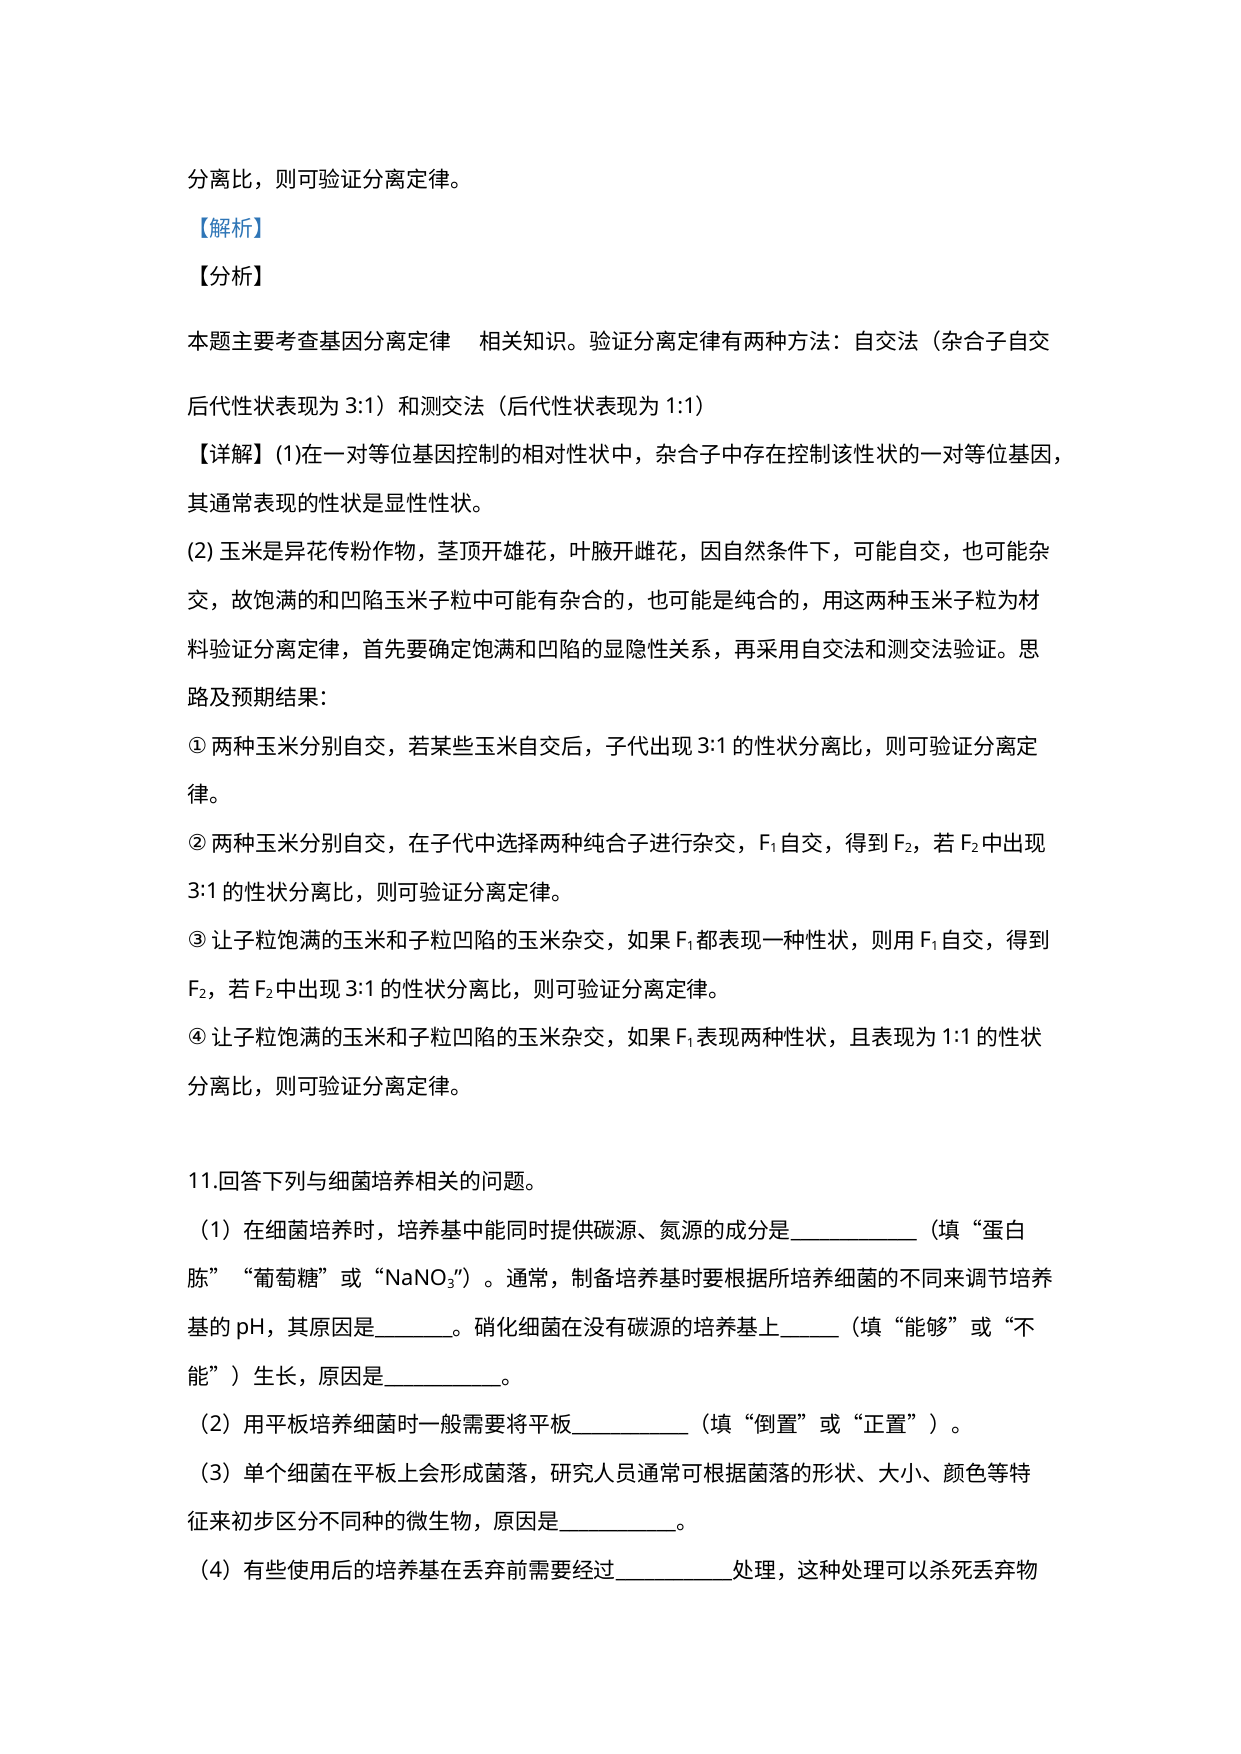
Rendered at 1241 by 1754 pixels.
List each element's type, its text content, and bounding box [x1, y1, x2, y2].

text 本题主要考查基因分离定律相关知识。验证分离定律有两种方法：自交法（杂合子自交后代性状表现为3:1）和测交法（后代性状表现为1:1） [187, 307, 1053, 421]
text 【分析】 [187, 259, 1053, 291]
text （2）用平板培养细菌时一般需要将平板____________（填“倒置”或“正置”）。 [187, 1407, 1053, 1439]
text ④让子粒饱满的玉米和子粒凹陷的玉米杂交，如果F1表现两种性状，且表现为1∶1的性状分离比，则可验证分离定律。 [187, 1019, 1053, 1101]
text （1）在细菌培养时，培养基中能同时提供碳源、氮源的成分是_____________（填“蛋白胨”“葡萄糖”或“NaNO3”）。通常，制备培养基时要根据所培养细菌的不同来调节培养基的pH，其原因是________。硝化细菌在没有碳源的培养基上______（填“能够”或“不能”）生长，原因是____________。 [187, 1212, 1053, 1391]
text （3）单个细菌在平板上会形成菌落，研究人员通常可根据菌落的形状、大小、颜色等特征来初步区分不同种的微生物，原因是____________。 [187, 1455, 1053, 1536]
text 11.回答下列与细菌培养相关的问题。 [187, 1164, 1053, 1196]
text 【解析】 [187, 210, 1053, 243]
text 【详解】(1)在一对等位基因控制的相对性状中，杂合子中存在控制该性状的一对等位基因，其通常表现的性状是显性性状。 [187, 437, 1053, 518]
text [187, 162, 1053, 194]
text ③让子粒饱满的玉米和子粒凹陷的玉米杂交，如果F1都表现一种性状，则用F1自交，得到F2，若F2中出现3∶1的性状分离比，则可验证分离定律。 [187, 922, 1053, 1004]
text ①两种玉米分别自交，若某些玉米自交后，子代出现3∶1的性状分离比，则可验证分离定律。 [187, 728, 1053, 809]
text (2) 玉米是异花传粉作物，茎顶开雄花，叶腋开雌花，因自然条件下，可能自交，也可能杂交，故饱满的和凹陷玉米子粒中可能有杂合的，也可能是纯合的，用这两种玉米子粒为材料验证分离定律，首先要确定饱满和凹陷的显隐性关系，再采用自交法和测交法验证。思路及预期结果： [187, 534, 1053, 712]
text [187, 1552, 1053, 1585]
text ②两种玉米分别自交，在子代中选择两种纯合子进行杂交，F1自交，得到F2，若F2中出现3∶1的性状分离比，则可验证分离定律。 [187, 825, 1053, 907]
